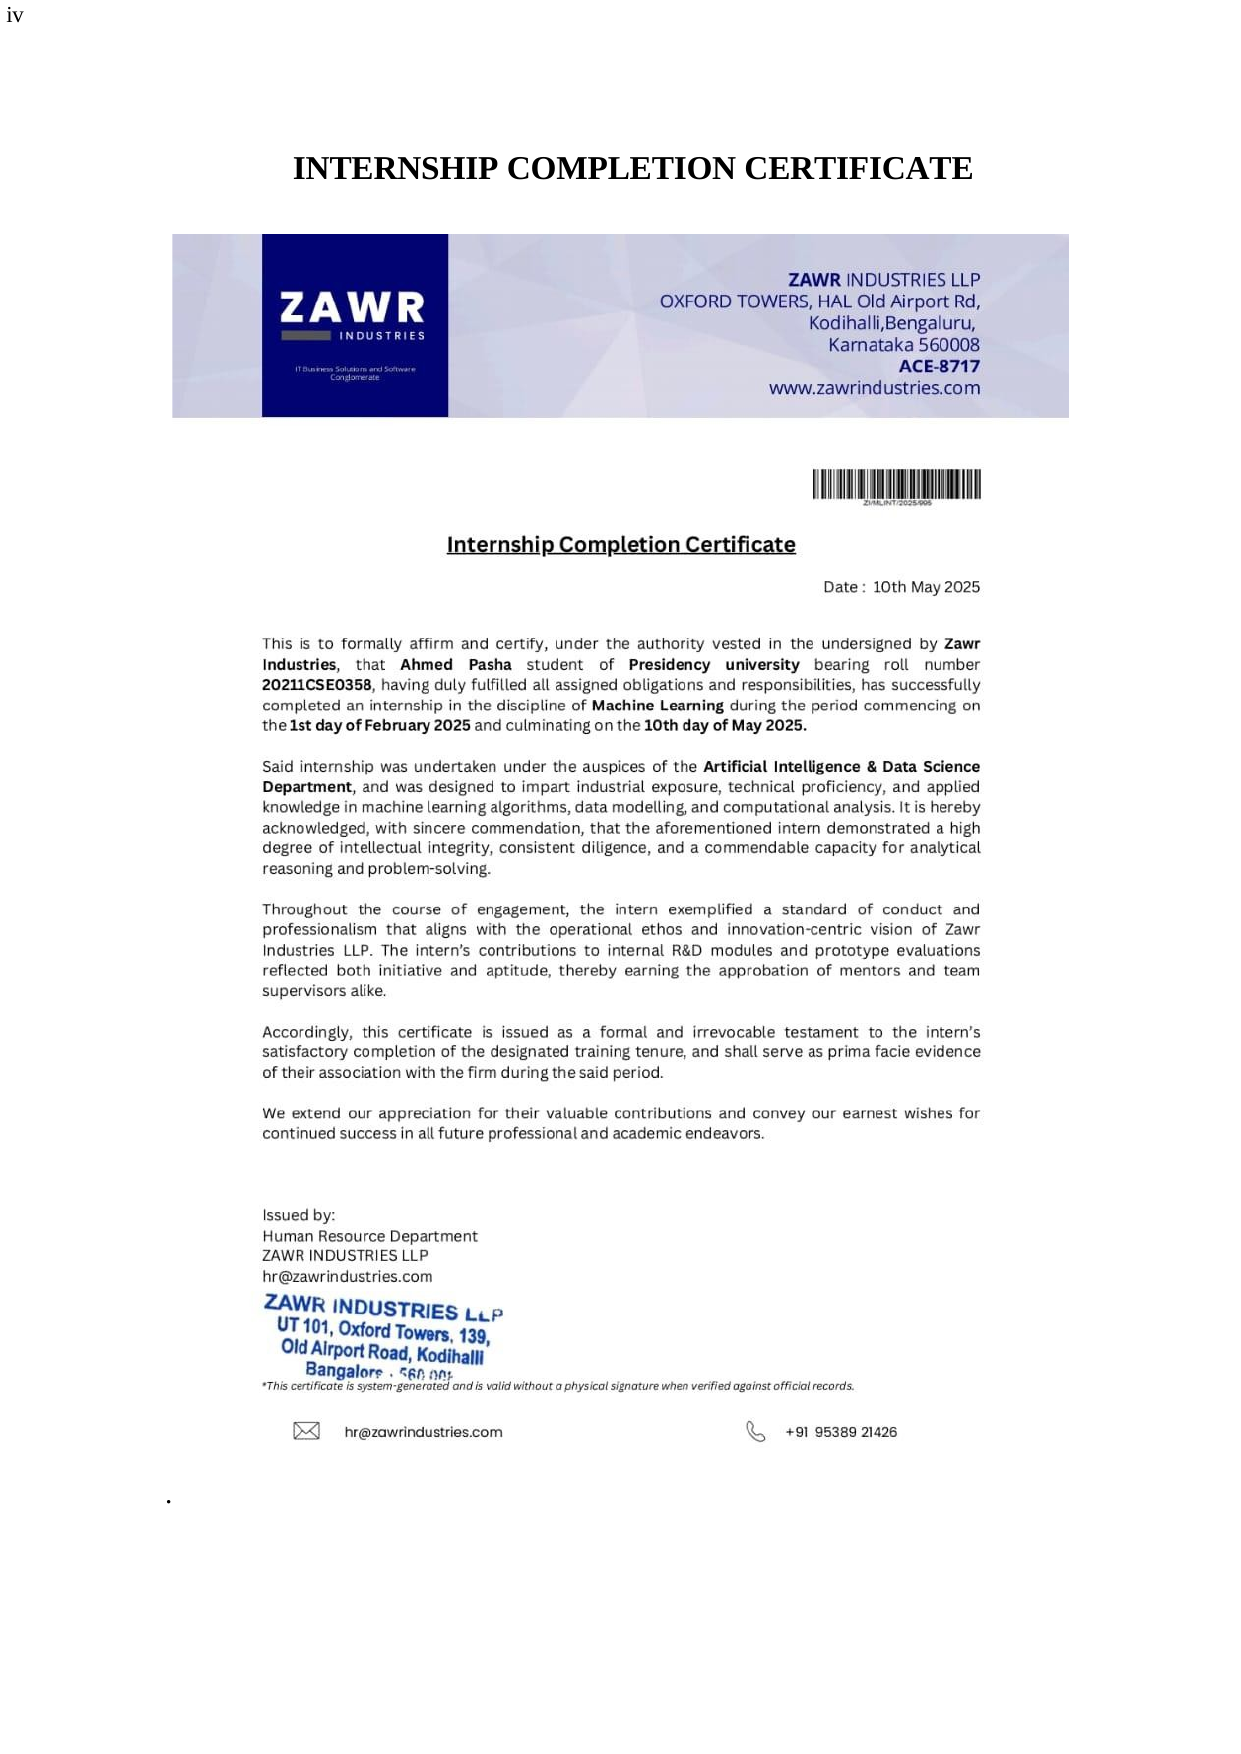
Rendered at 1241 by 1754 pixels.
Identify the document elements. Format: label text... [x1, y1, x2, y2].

subtitle INTERNSHIP COMPLETION CERTIFICATE [211, 148, 1056, 186]
picture [172, 234, 1069, 1448]
